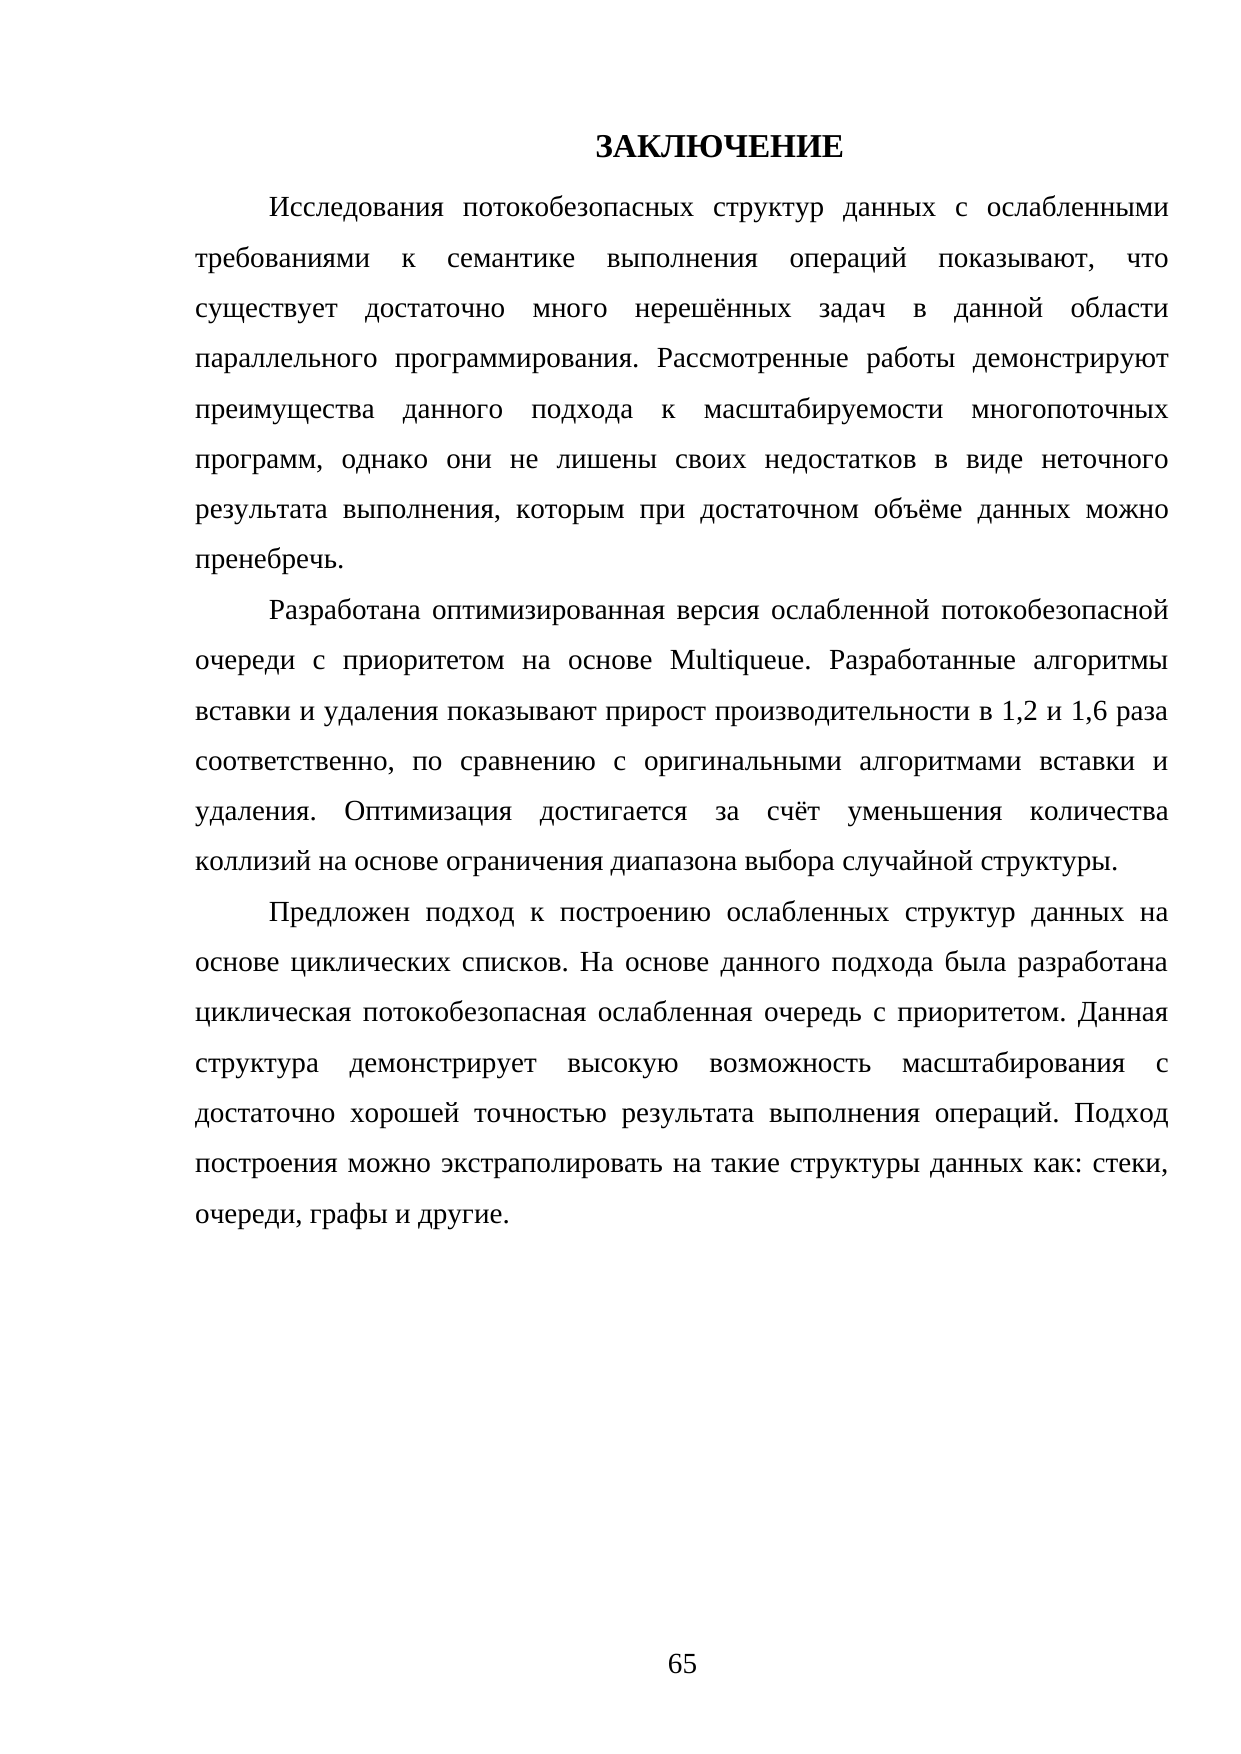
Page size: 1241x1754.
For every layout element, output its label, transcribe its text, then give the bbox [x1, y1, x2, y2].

text Предложен подход к построению ослабленных структур данных на основе циклических списков. На основе данного подхода была разработана циклическая потокобезопасная ослабленная очередь с приоритетом. Данная структура демонстрирует высокую возможность масштабирования с достаточно хорошей точностью результата выполнения операций. Подход построения можно экстраполировать на такие структуры данных как: стеки, очереди, графы и другие. [195, 894, 1169, 1229]
text ЗАКЛЮЧЕНИЕ [270, 126, 1169, 164]
text Исследования потокобезопасных структур данных с ослабленными требованиями к семантике выполнения операций показывают, что существует достаточно много нерешённых задач в данной области параллельного программирования. Рассмотренные работы демонстрируют преимущества данного подхода к масштабируемости многопоточных программ, однако они не лишены своих недостатков в виде неточного результата выполнения, которым при достаточном объёме данных можно пренебречь. [195, 189, 1169, 575]
text Разработана оптимизированная версия ослабленной потокобезопасной очереди с приоритетом на основе Multiqueue. Разработанные алгоритмы вставки и удаления показывают прирост производительности в 1,2 и 1,6 раза соответственно, по сравнению с оригинальными алгоритмами вставки и удаления. Оптимизация достигается за счёт уменьшения количества коллизий на основе ограничения диапазона выбора случайной структуры. [195, 592, 1169, 877]
